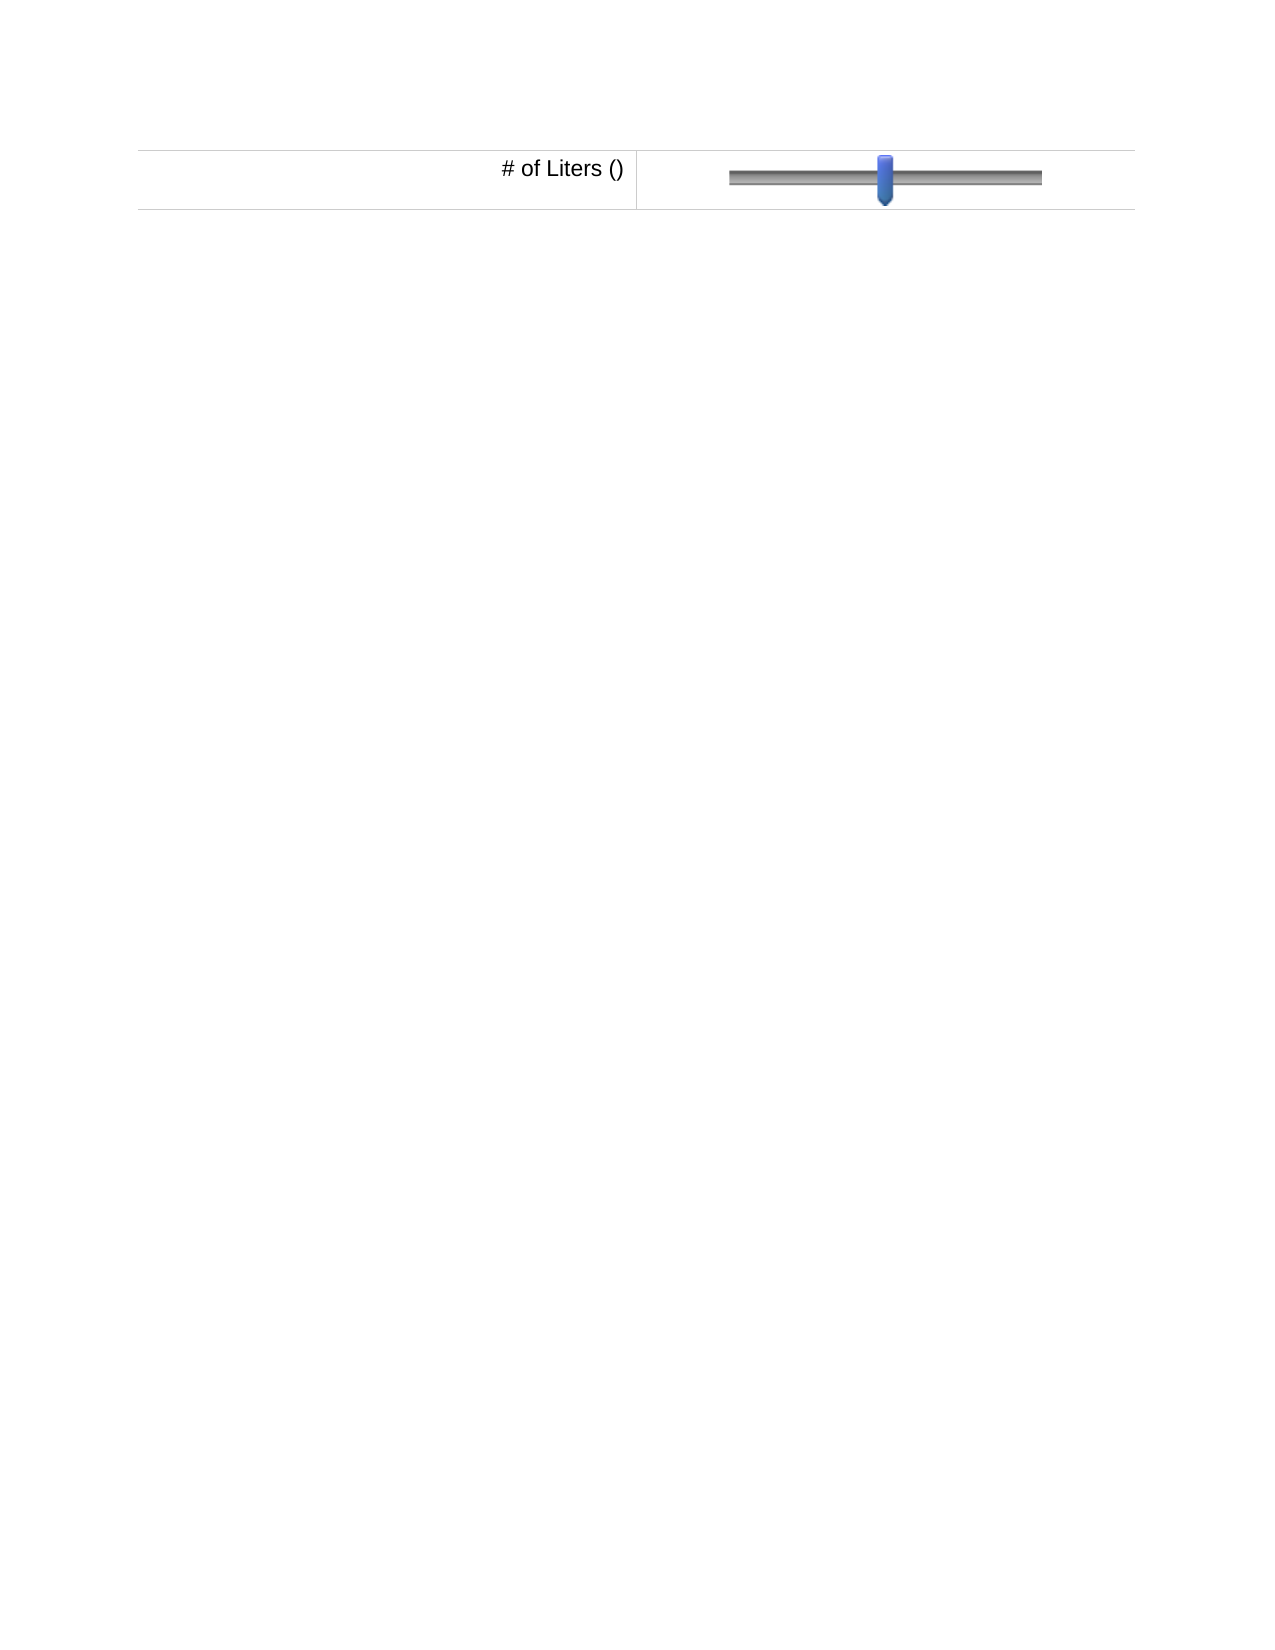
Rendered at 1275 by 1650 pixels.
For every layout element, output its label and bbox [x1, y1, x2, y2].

picture [729, 155, 1042, 206]
